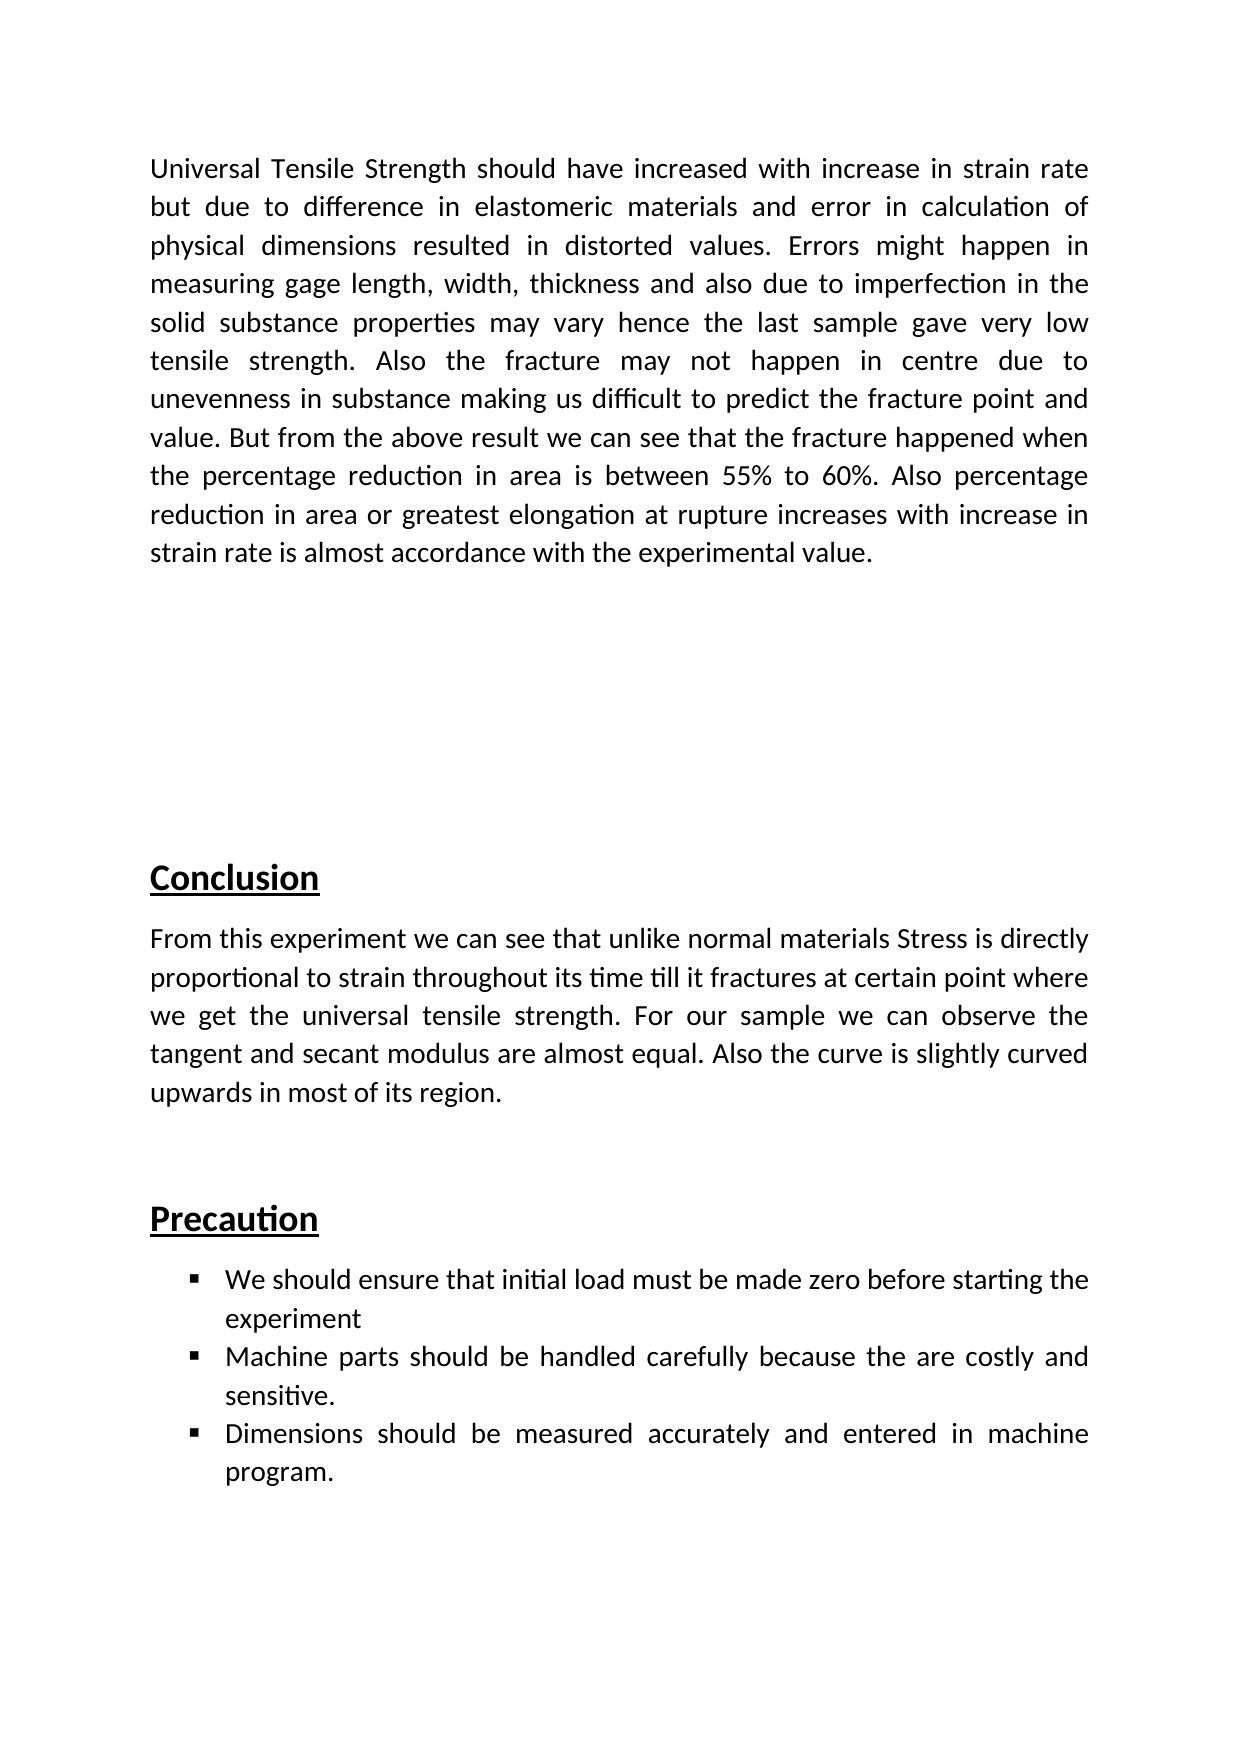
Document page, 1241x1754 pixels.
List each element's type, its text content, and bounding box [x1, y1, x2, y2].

text Conclusion [150, 854, 1090, 900]
list Dimensions should be measured accurately and entered in machine program. [187, 1415, 1090, 1489]
list We should ensure that initial load must be made zero before starting the experiment [187, 1261, 1090, 1335]
text From this experiment we can see that unlike normal materials Stress is directly proportional to strain throughout its time till it fractures at certain point where we get the universal tensile strength. For our sample we can observe the tangent and secant modulus are almost equal. Also the curve is slightly curved upwards in most of its region. [150, 920, 1090, 1109]
list Machine parts should be handled carefully because the are costly and sensitive. [187, 1338, 1090, 1412]
text Universal Tensile Strength should have increased with increase in strain rate but due to difference in elastomeric materials and error in calculation of physical dimensions resulted in distorted values. Errors might happen in measuring gage length, width, thickness and also due to imperfection in the solid substance properties may vary hence the last sample gave very low tensile strength. Also the fracture may not happen in centre due to unevenness in substance making us difficult to predict the fracture point and value. But from the above result we can see that the fracture happened when the percentage reduction in area is between 55% to 60%. Also percentage reduction in area or greatest elongation at rupture increases with increase in strain rate is almost accordance with the experimental value. [150, 150, 1090, 570]
text Precaution [150, 1195, 1090, 1241]
